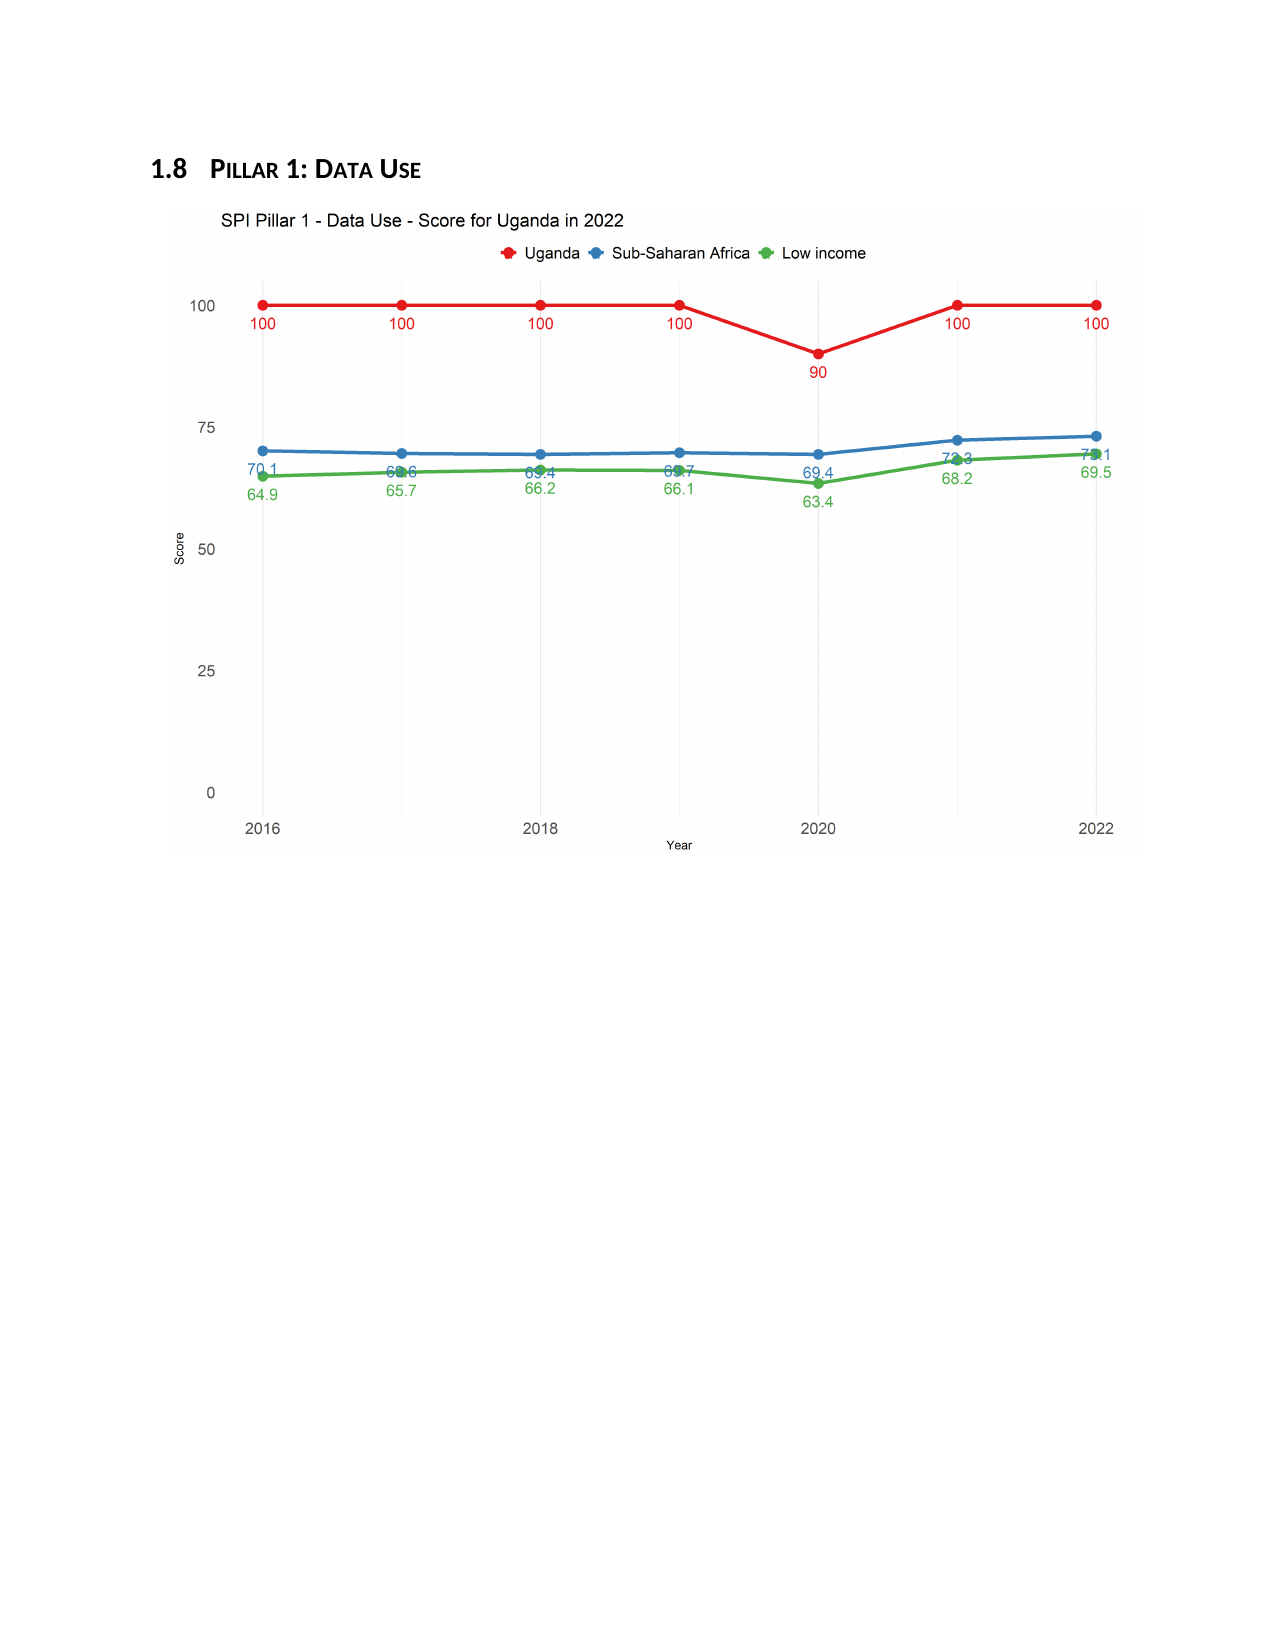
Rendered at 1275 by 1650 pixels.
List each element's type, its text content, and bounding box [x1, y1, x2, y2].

subtitle Pillar 1: Data Use [150, 150, 1125, 186]
picture [168, 207, 1144, 858]
